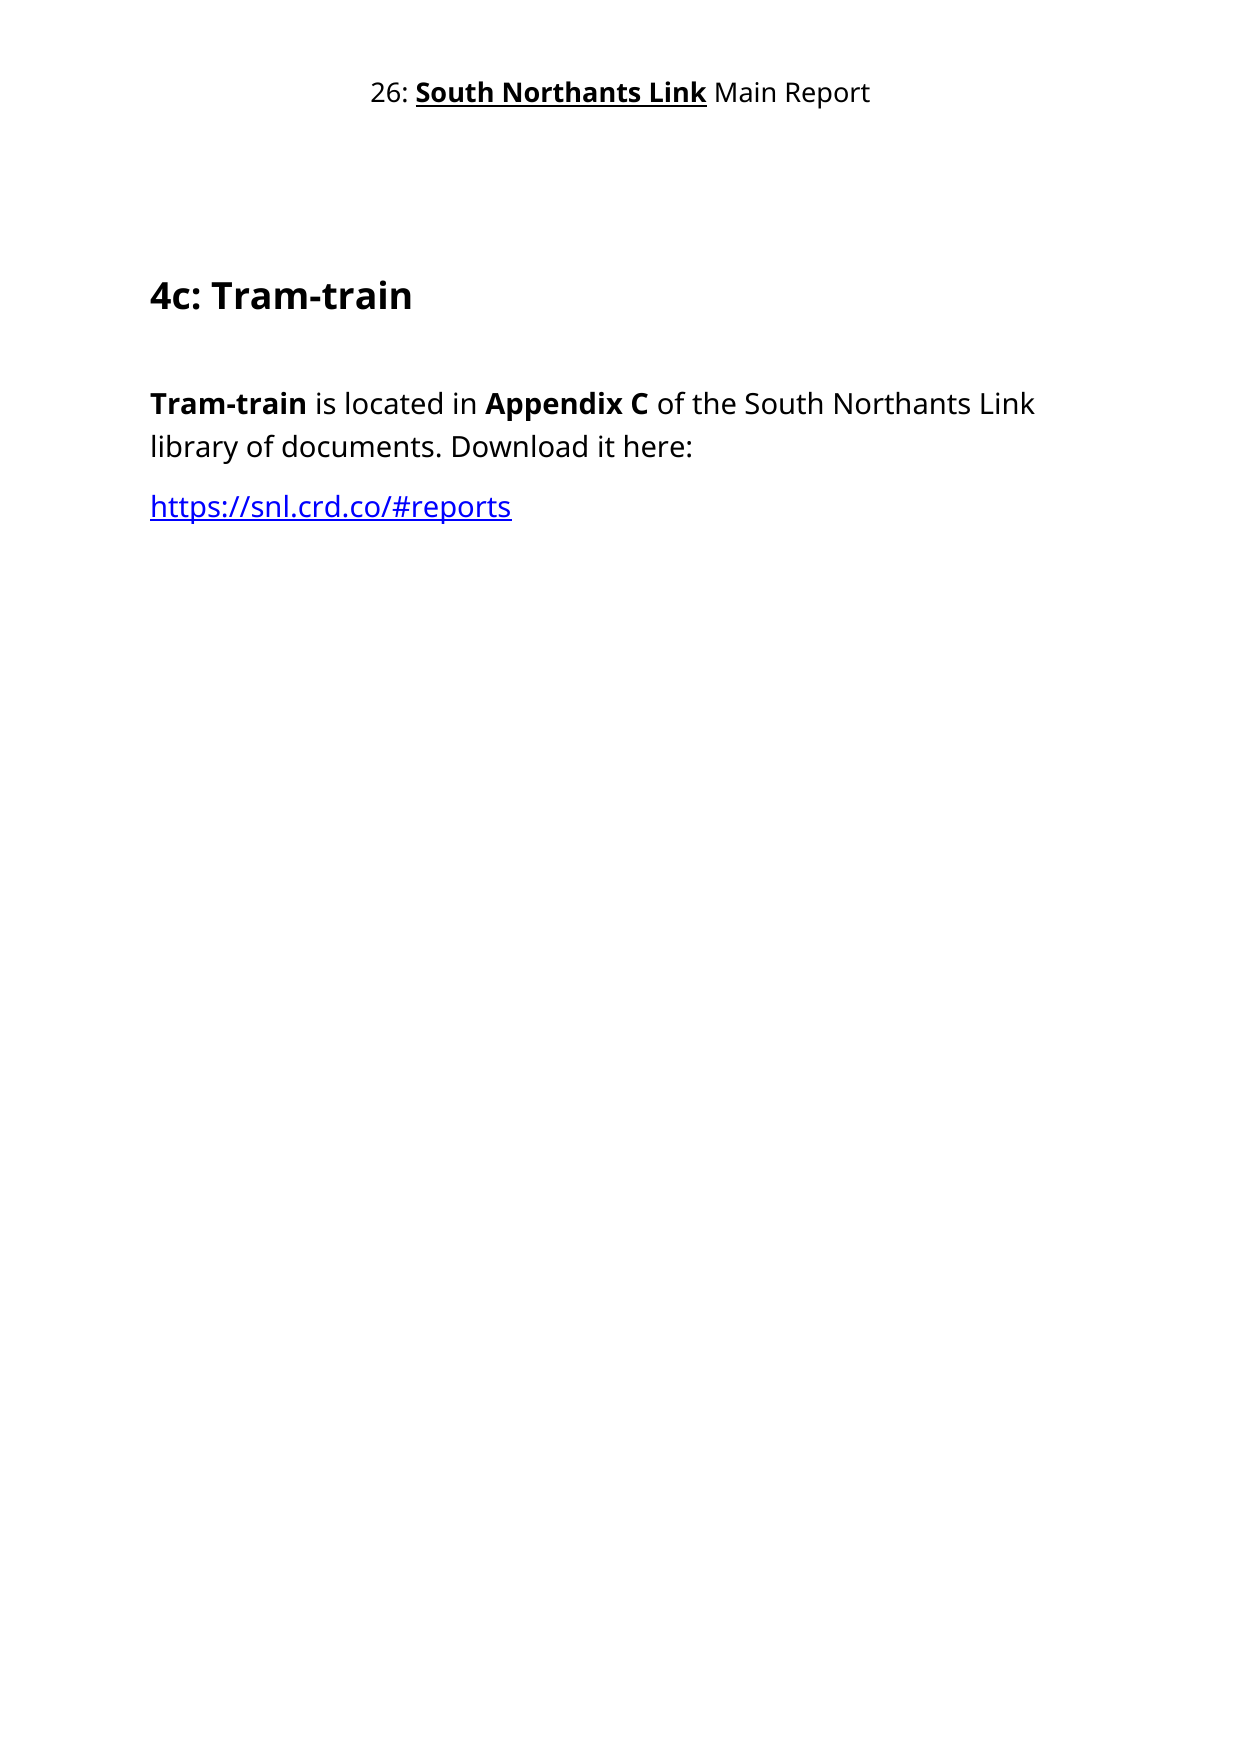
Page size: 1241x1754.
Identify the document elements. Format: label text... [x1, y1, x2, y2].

text Tram-train is located in Appendix C of the South Northants Link library of documents. Download it here: [150, 383, 1090, 466]
text https://snl.crd.co/#reports [150, 486, 1090, 526]
subtitle 4c: Tram-train [150, 269, 1090, 320]
